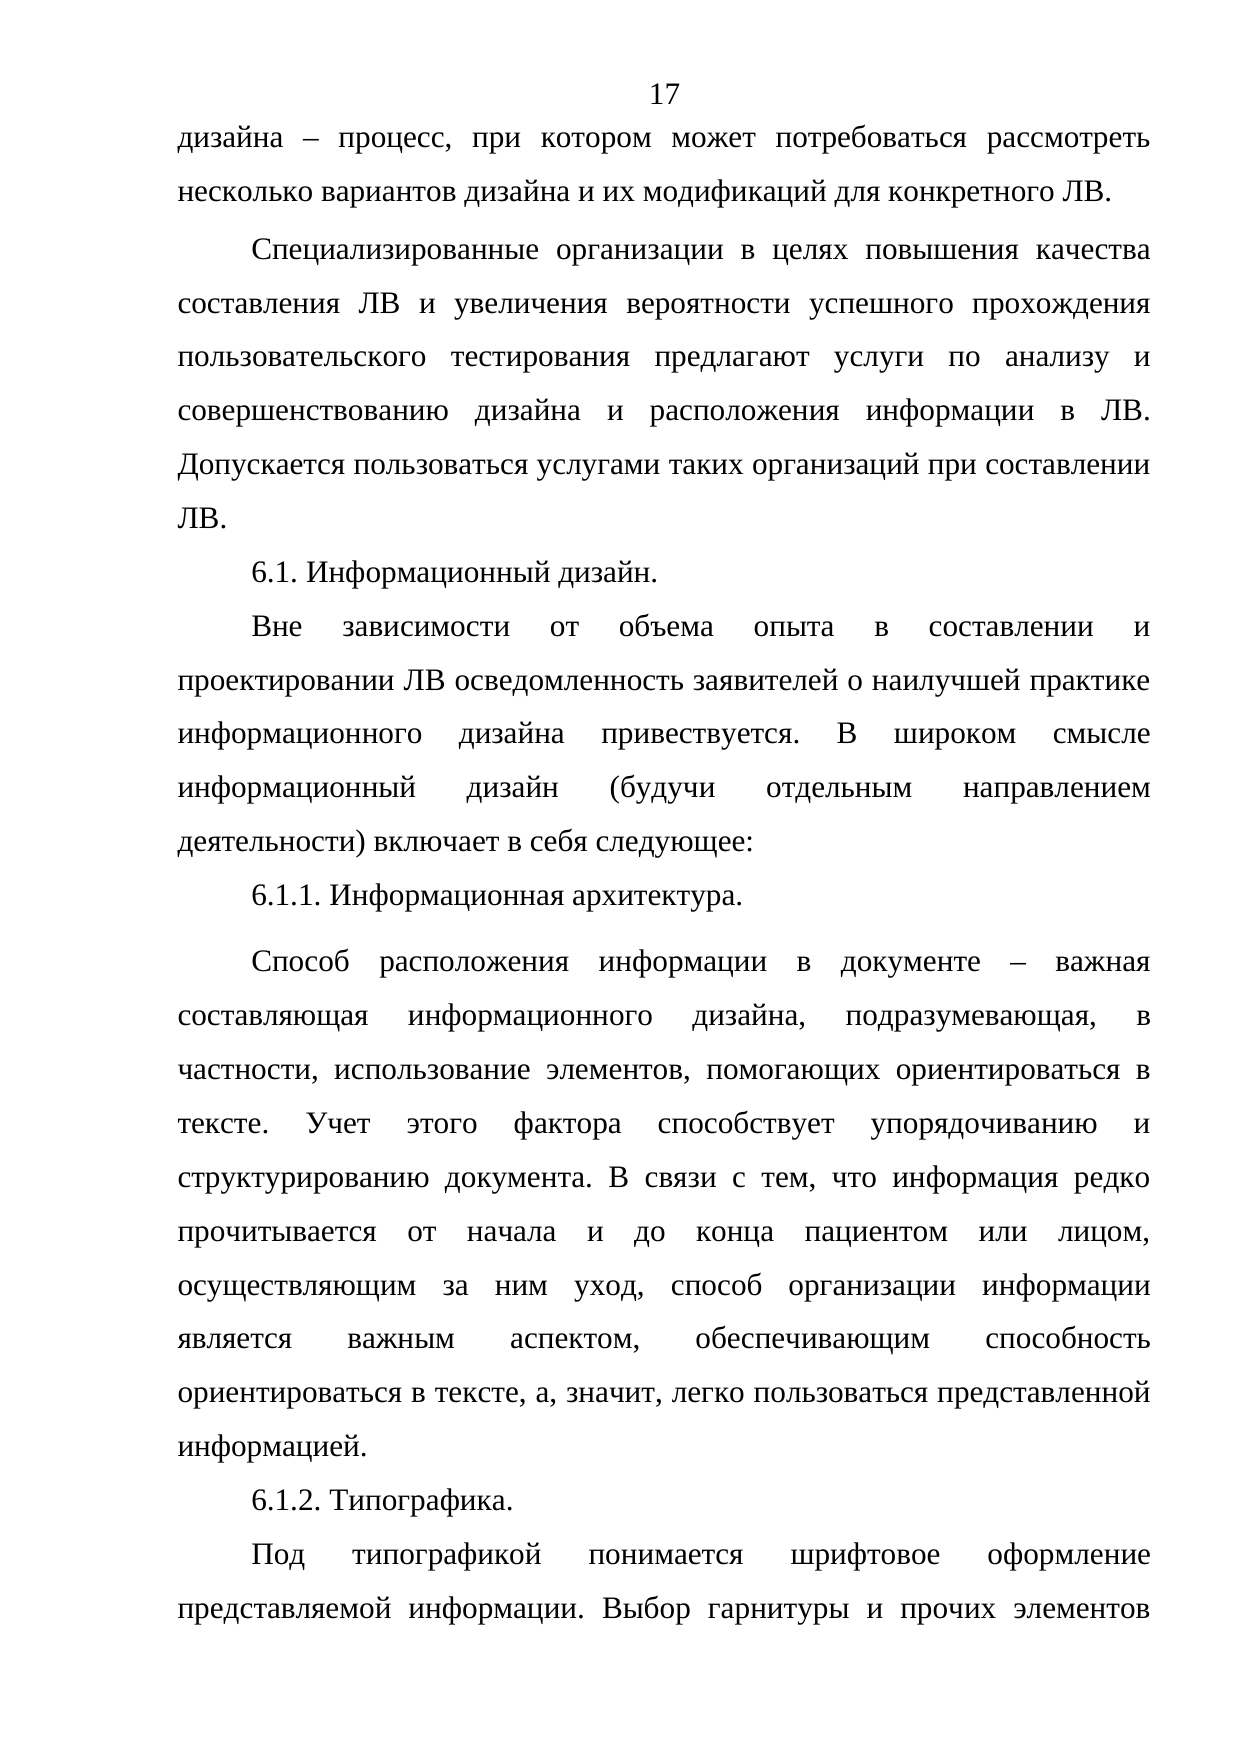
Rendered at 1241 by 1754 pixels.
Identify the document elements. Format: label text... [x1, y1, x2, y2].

subtitle 6.1. Информационный дизайн. [177, 553, 1152, 589]
text Специализированные организации в целях повышения качества составления ЛВ и увеличения вероятности успешного прохождения пользовательского тестирования предлагают услуги по анализу и совершенствованию дизайна и расположения информации в ЛВ. Допускается пользоваться услугами таких организаций при составлении ЛВ. [177, 230, 1152, 535]
subtitle 6.1.1. Информационная архитектура. [177, 876, 1152, 912]
text Вне зависимости от объема опыта в составлении и проектировании ЛВ осведомленность заявителей о наилучшей практике информационного дизайна привествуется. В широком смысле информационный дизайн (будучи отдельным направлением деятельности) включает в себя следующее: [177, 607, 1152, 858]
text Способ расположения информации в документе – важная составляющая информационного дизайна, подразумевающая, в частности, использование элементов, помогающих ориентироваться в тексте. Учет этого фактора способствует упорядочиванию и структурированию документа. В связи с тем, что информация редко прочитывается от начала и до конца пациентом или лицом, осуществляющим за ним уход, способ организации информации является важным аспектом, обеспечивающим способность ориентироваться в тексте, а, значит, легко пользоваться представленной информацией. [177, 943, 1152, 1463]
subtitle 6.1.2. Типографика. [177, 1481, 1152, 1517]
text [177, 118, 1152, 208]
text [177, 1535, 1152, 1625]
